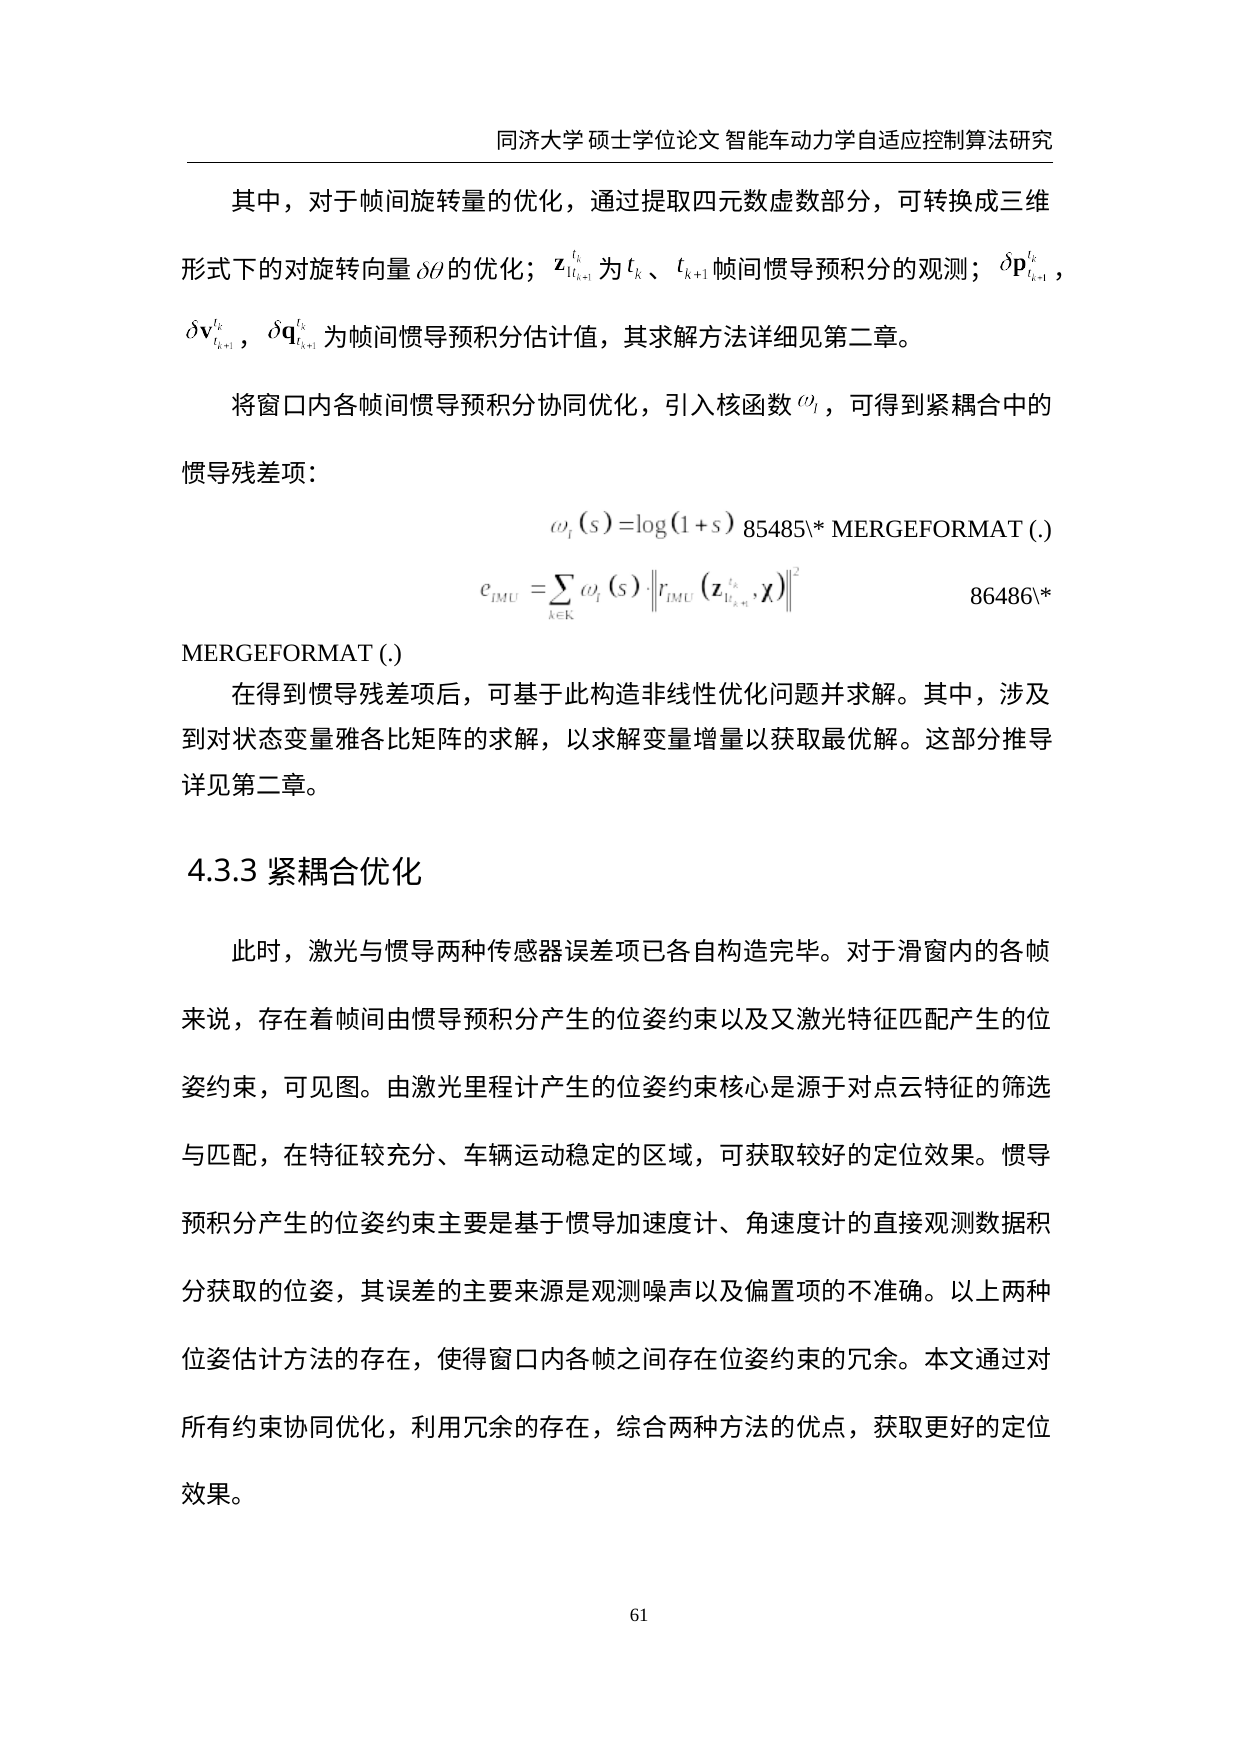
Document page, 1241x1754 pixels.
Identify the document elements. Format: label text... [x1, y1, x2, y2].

text 其中，对于帧间旋转量的优化，通过提取四元数虚数部分，可转换成三维形式下的对旋转向量的优化；为、帧间惯导预积分的观测；，，为帧间惯导预积分估计值，其求解方法详细见第二章。 [181, 166, 1053, 369]
text 4.3.3 紧耦合优化 [187, 835, 1053, 903]
text 在得到惯导残差项后，可基于此构造非线性优化问题并求解。其中，涉及到对状态变量雅各比矩阵的求解，以求解变量增量以获取最优解。这部分推导详见第二章。 [181, 674, 1053, 801]
text 将窗口内各帧间惯导预积分协同优化，引入核函数，可得到紧耦合中的惯导残差项： [181, 369, 1053, 505]
text 此时，激光与惯导两种传感器误差项已各自构造完毕。对于滑窗内的各帧来说，存在着帧间由惯导预积分产生的位姿约束以及又激光特征匹配产生的位姿约束，可见图。由激光里程计产生的位姿约束核心是源于对点云特征的筛选与匹配，在特征较充分、车辆运动稳定的区域，可获取较好的定位效果。惯导预积分产生的位姿约束主要是基于惯导加速度计、角速度计的直接观测数据积分获取的位姿，其误差的主要来源是观测噪声以及偏置项的不准确。以上两种位姿估计方法的存在，使得窗口内各帧之间存在位姿约束的冗余。本文通过对所有约束协同优化，利用冗余的存在，综合两种方法的优点，获取更好的定位效果。 [181, 916, 1053, 1527]
